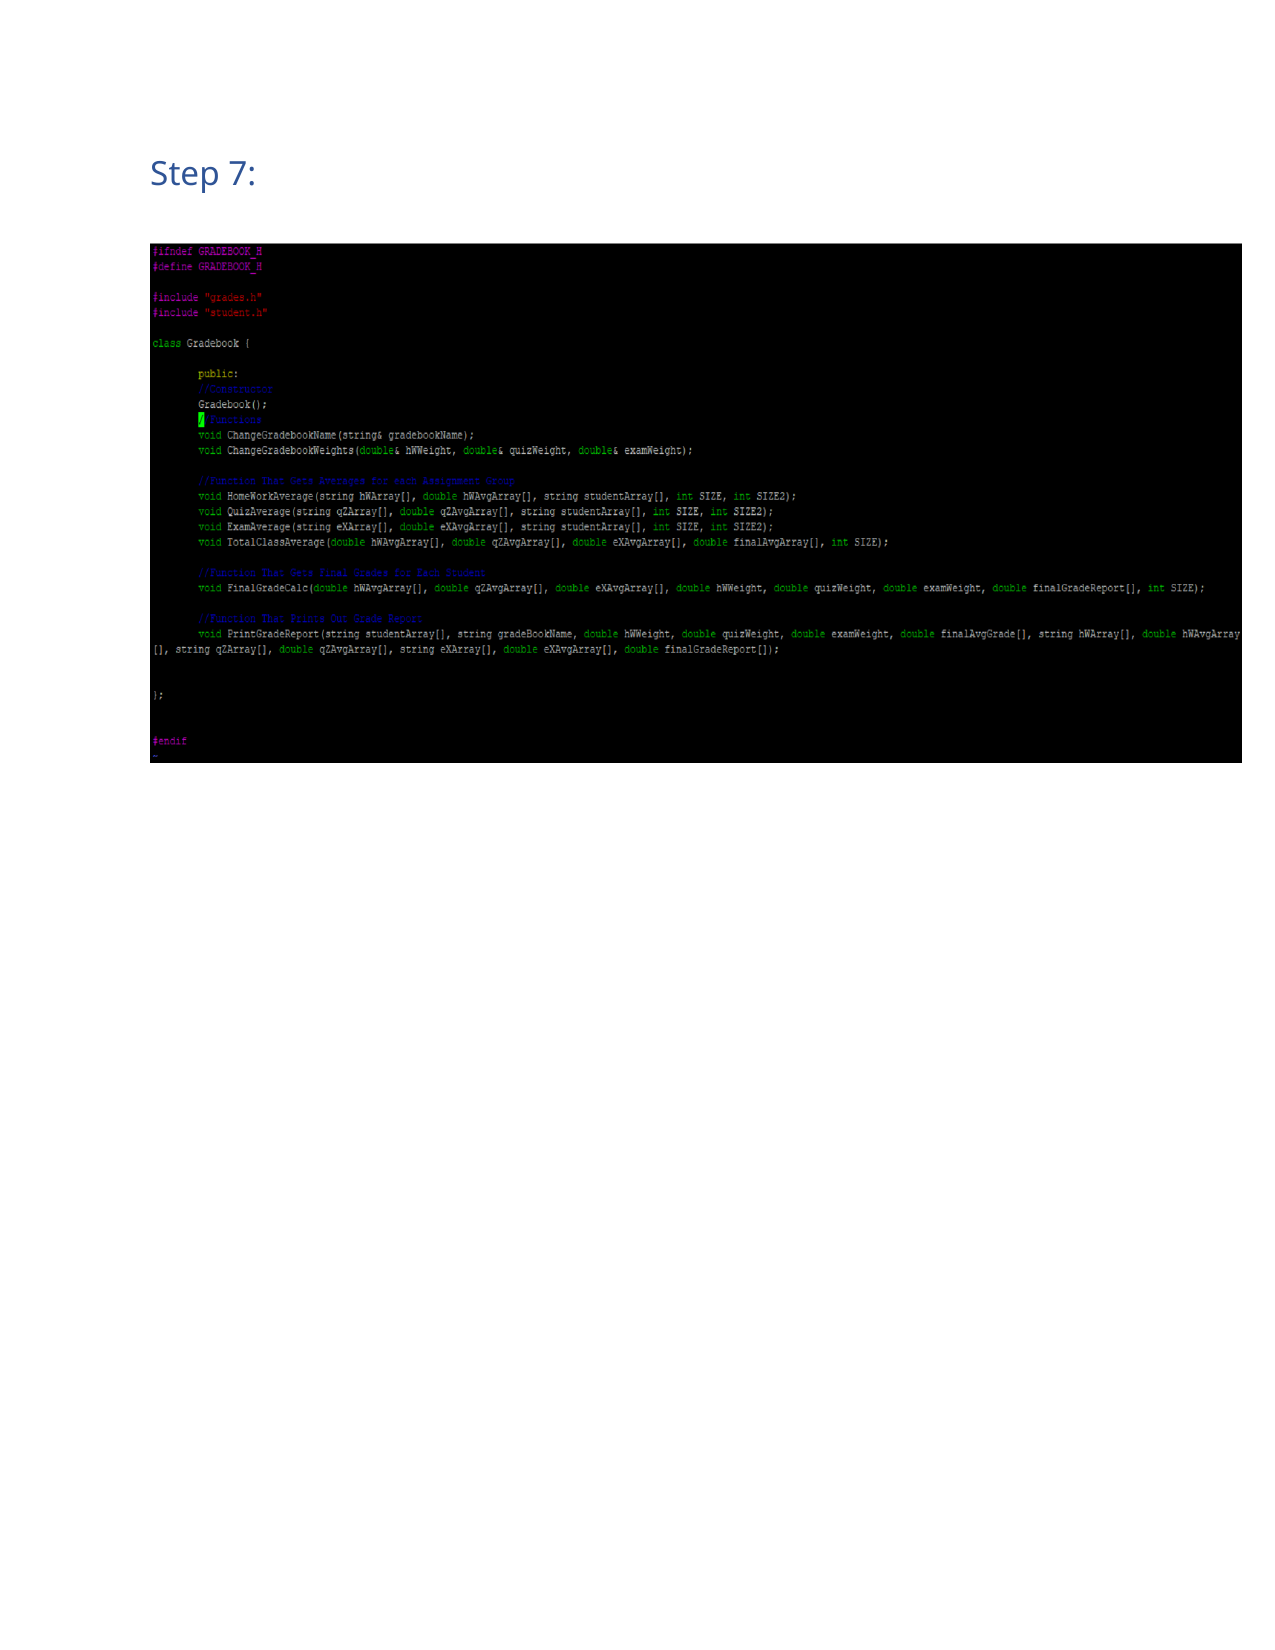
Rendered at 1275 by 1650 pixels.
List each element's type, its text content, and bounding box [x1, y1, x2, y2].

subtitle Step 7: [150, 150, 1125, 195]
picture [150, 240, 1242, 763]
